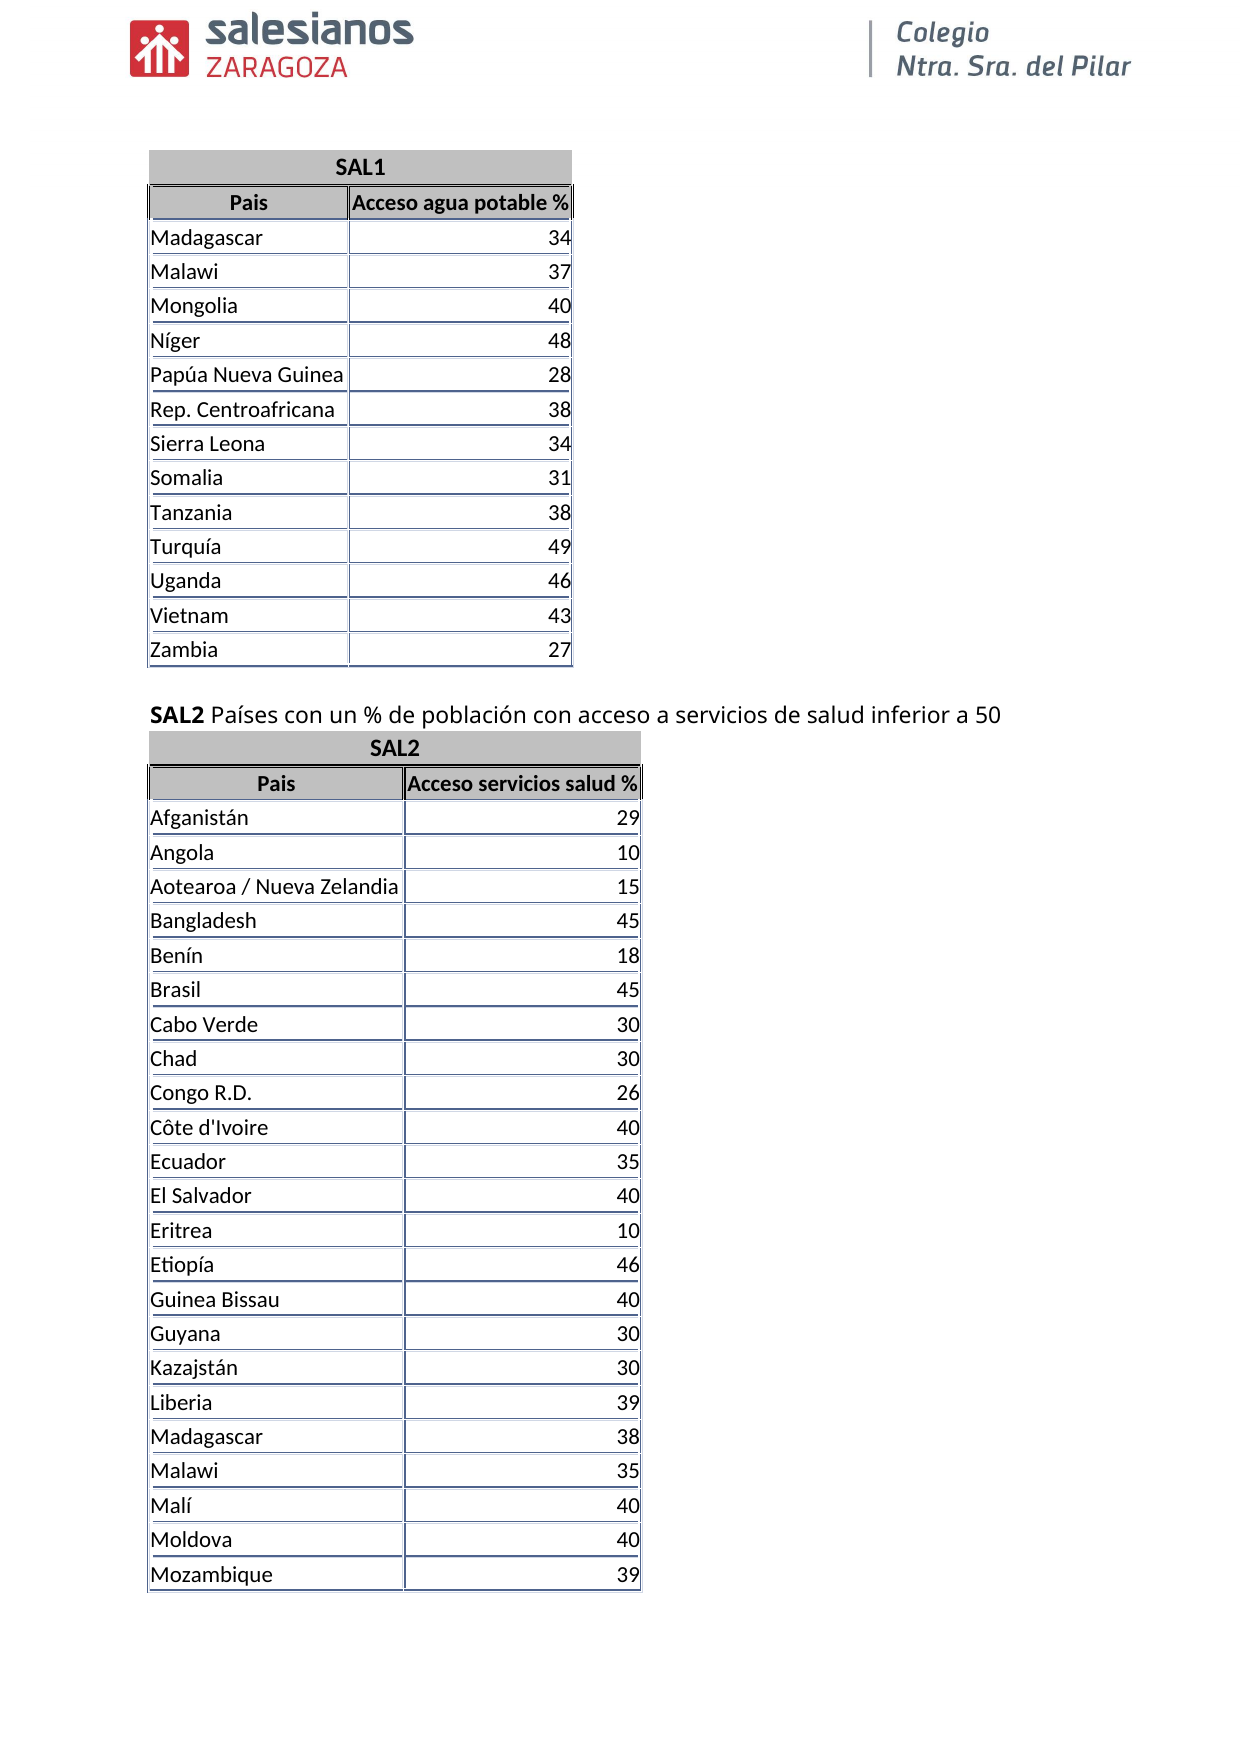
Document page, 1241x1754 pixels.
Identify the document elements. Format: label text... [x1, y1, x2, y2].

table_cell 30 [406, 1314, 640, 1349]
table_cell 30 [406, 1005, 640, 1039]
table_cell Brasil [149, 971, 404, 1005]
table_cell 38 [350, 493, 571, 527]
table_cell Malí [150, 1486, 402, 1521]
table_cell Pais [149, 764, 402, 799]
table_cell 37 [350, 253, 571, 287]
table_cell Malawi [149, 1452, 404, 1486]
table_cell 45 [404, 902, 641, 936]
table_cell Zambia [149, 631, 349, 665]
table_cell Moldova [149, 1521, 404, 1555]
table_cell Turquía [150, 528, 347, 562]
table_cell Rep. Centroafricana [150, 390, 347, 424]
table_cell El Salvador [149, 1177, 404, 1211]
table_cell 40 [404, 1177, 641, 1211]
table_cell Etiopía [149, 1246, 404, 1280]
table_cell Aotearoa / Nueva Zelandia [150, 868, 402, 902]
table_cell 48 [350, 321, 571, 356]
table_cell Benín [150, 936, 402, 971]
table_cell 10 [406, 833, 640, 867]
table_cell 39 [404, 1555, 640, 1589]
table_cell 45 [404, 971, 641, 1005]
table_cell Côte d'Ivoire [150, 1108, 402, 1142]
table_cell 40 [406, 1108, 640, 1142]
table_cell Níger [150, 321, 347, 356]
table_cell 40 [404, 1521, 641, 1555]
table_cell Vietnam [150, 596, 347, 631]
table_cell 30 [404, 1349, 641, 1383]
table_cell Bangladesh [149, 902, 404, 936]
text SAL2 Países con un % de población con acceso a servicios de salud inferior a 50 [150, 699, 1090, 731]
table_cell 34 [350, 424, 571, 459]
table_cell 46 [349, 562, 572, 596]
table_cell Kazajstán [149, 1349, 404, 1383]
table_cell Chad [150, 1039, 402, 1074]
table_header SAL2 [149, 731, 641, 764]
table_cell Acceso agua potable % [349, 184, 572, 218]
table_cell Guinea Bissau [150, 1280, 402, 1314]
table_cell 31 [349, 459, 572, 493]
table_cell Tanzania [150, 493, 347, 527]
table_cell 18 [406, 936, 640, 971]
table_cell Pais [149, 184, 349, 218]
table_cell 46 [404, 1246, 641, 1280]
table_cell Afganistán [149, 799, 404, 833]
table_cell Ecuador [150, 1143, 402, 1177]
table_cell Angola [150, 833, 402, 867]
table_cell 39 [406, 1383, 640, 1417]
table_cell 40 [406, 1486, 640, 1521]
table_cell 15 [406, 868, 640, 902]
table_cell Eritrea [150, 1211, 402, 1246]
table_cell 29 [404, 799, 641, 833]
table_cell Guyana [150, 1314, 402, 1349]
picture [29, 0, 1241, 187]
table_cell 38 [406, 1418, 640, 1452]
table_cell 35 [404, 1452, 641, 1486]
table_cell 43 [350, 596, 571, 631]
table_cell Uganda [149, 562, 349, 596]
table_cell Madagascar [150, 1418, 402, 1452]
table_cell 10 [406, 1211, 640, 1246]
table_cell 49 [350, 528, 571, 562]
table_cell Mozambique [150, 1555, 404, 1589]
table_cell Liberia [150, 1383, 402, 1417]
table_cell Cabo Verde [150, 1005, 402, 1039]
table_cell Mongolia [149, 287, 349, 321]
table_cell Acceso servicios salud % [406, 764, 641, 799]
table_cell 38 [350, 390, 571, 424]
table_cell 30 [406, 1039, 640, 1074]
table_cell 34 [350, 218, 571, 252]
table_cell 28 [349, 356, 572, 390]
table_header SAL1 [149, 150, 572, 184]
table_cell 26 [404, 1074, 641, 1108]
table_cell 35 [406, 1143, 640, 1177]
table_cell 27 [349, 631, 572, 665]
table_cell Sierra Leona [150, 424, 347, 459]
table_cell Papúa Nueva Guinea [149, 356, 349, 390]
table_cell 40 [349, 287, 572, 321]
table_cell 40 [406, 1280, 640, 1314]
table_cell Somalia [149, 459, 349, 493]
table_cell Malawi [150, 253, 347, 287]
table_cell Madagascar [150, 218, 347, 252]
table_cell Congo R.D. [149, 1074, 404, 1108]
